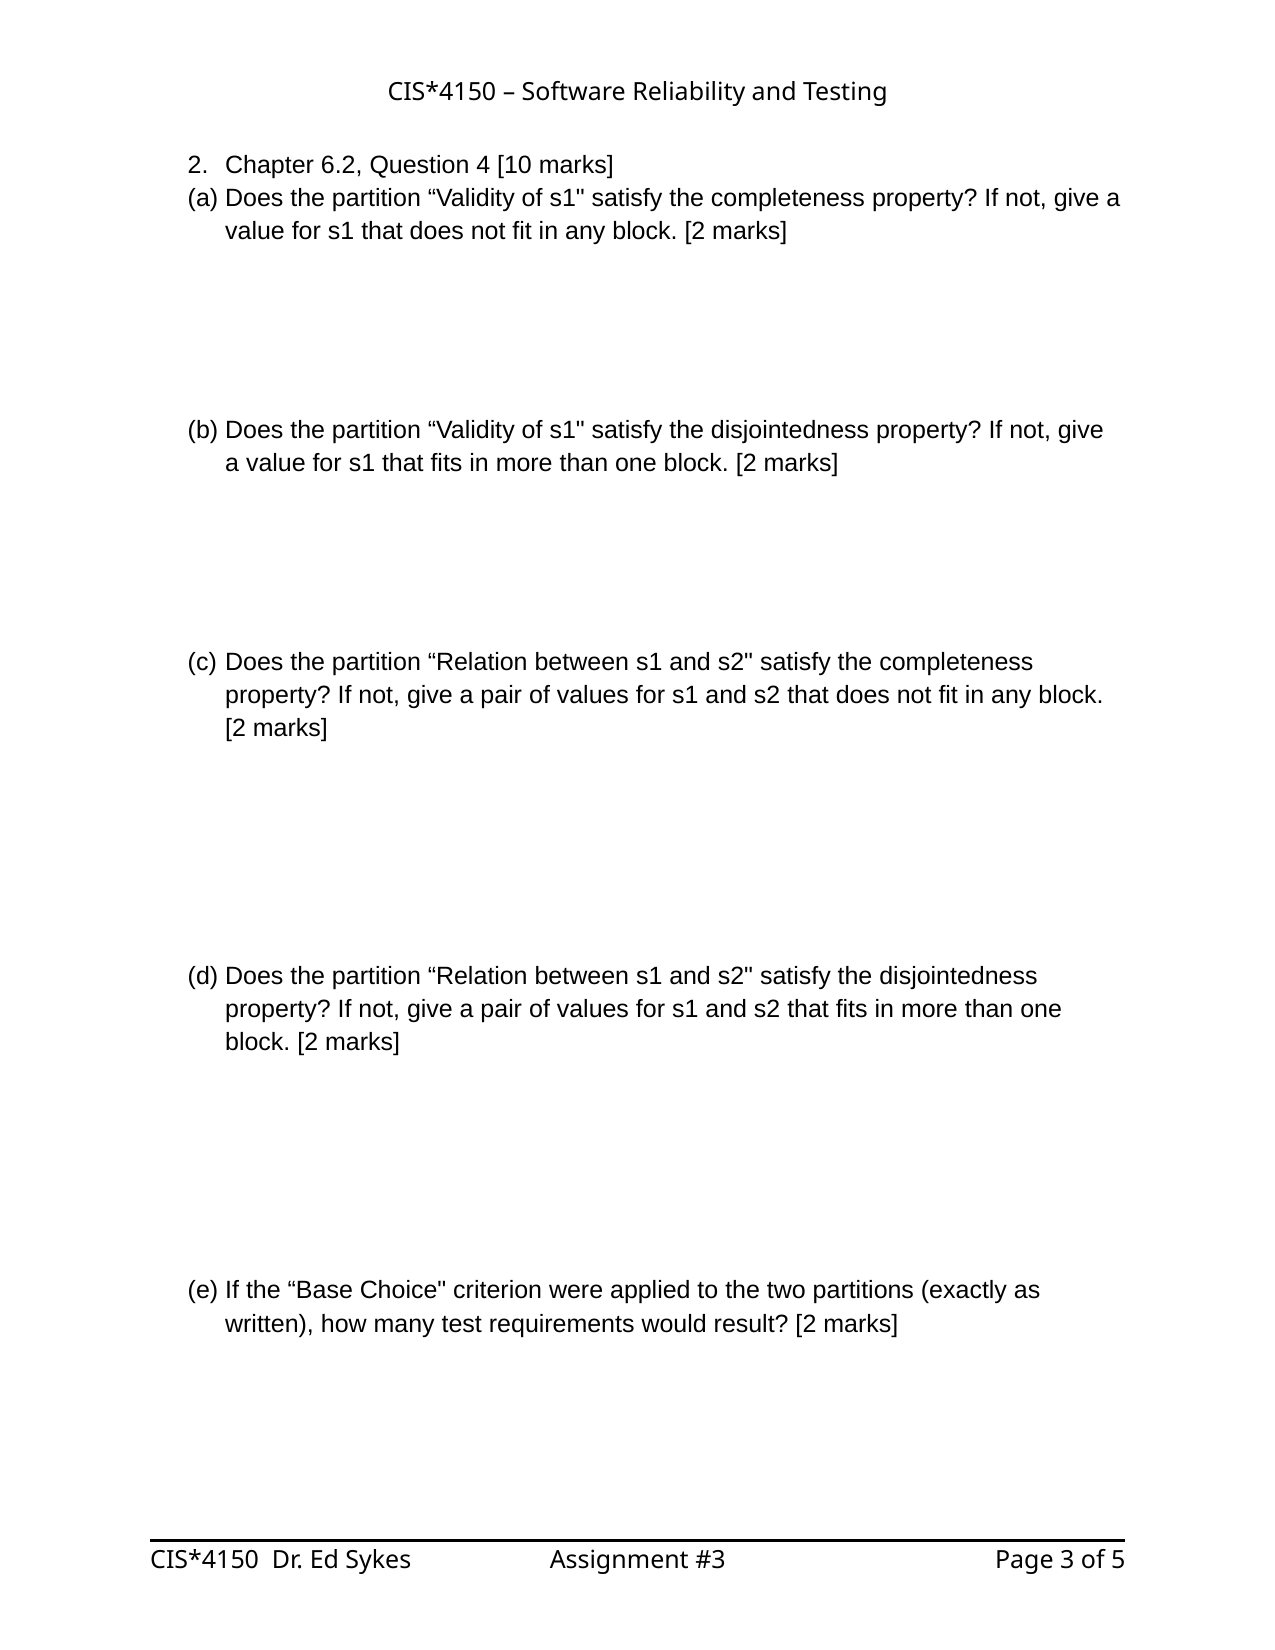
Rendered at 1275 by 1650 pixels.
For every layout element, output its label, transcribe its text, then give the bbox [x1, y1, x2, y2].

list Does the partition “Validity of s1" satisfy the disjointedness property? If not, give a value for s1 that fits in more than one block. [2 marks] [187, 415, 1125, 477]
list Chapter 6.2, Question 4 [10 marks] [187, 150, 1125, 179]
list Does the partition “Relation between s1 and s2" satisfy the disjointedness property? If not, give a pair of values for s1 and s2 that fits in more than one block. [2 marks] [187, 961, 1125, 1056]
list Does the partition “Validity of s1" satisfy the completeness property? If not, give a value for s1 that does not fit in any block. [2 marks] [187, 183, 1125, 245]
list Does the partition “Relation between s1 and s2" satisfy the completeness property? If not, give a pair of values for s1 and s2 that does not fit in any block. [2 marks] [187, 647, 1125, 741]
list If the “Base Choice" criterion were applied to the two partitions (exactly as written), how many test requirements would result? [2 marks] [187, 1276, 1125, 1337]
